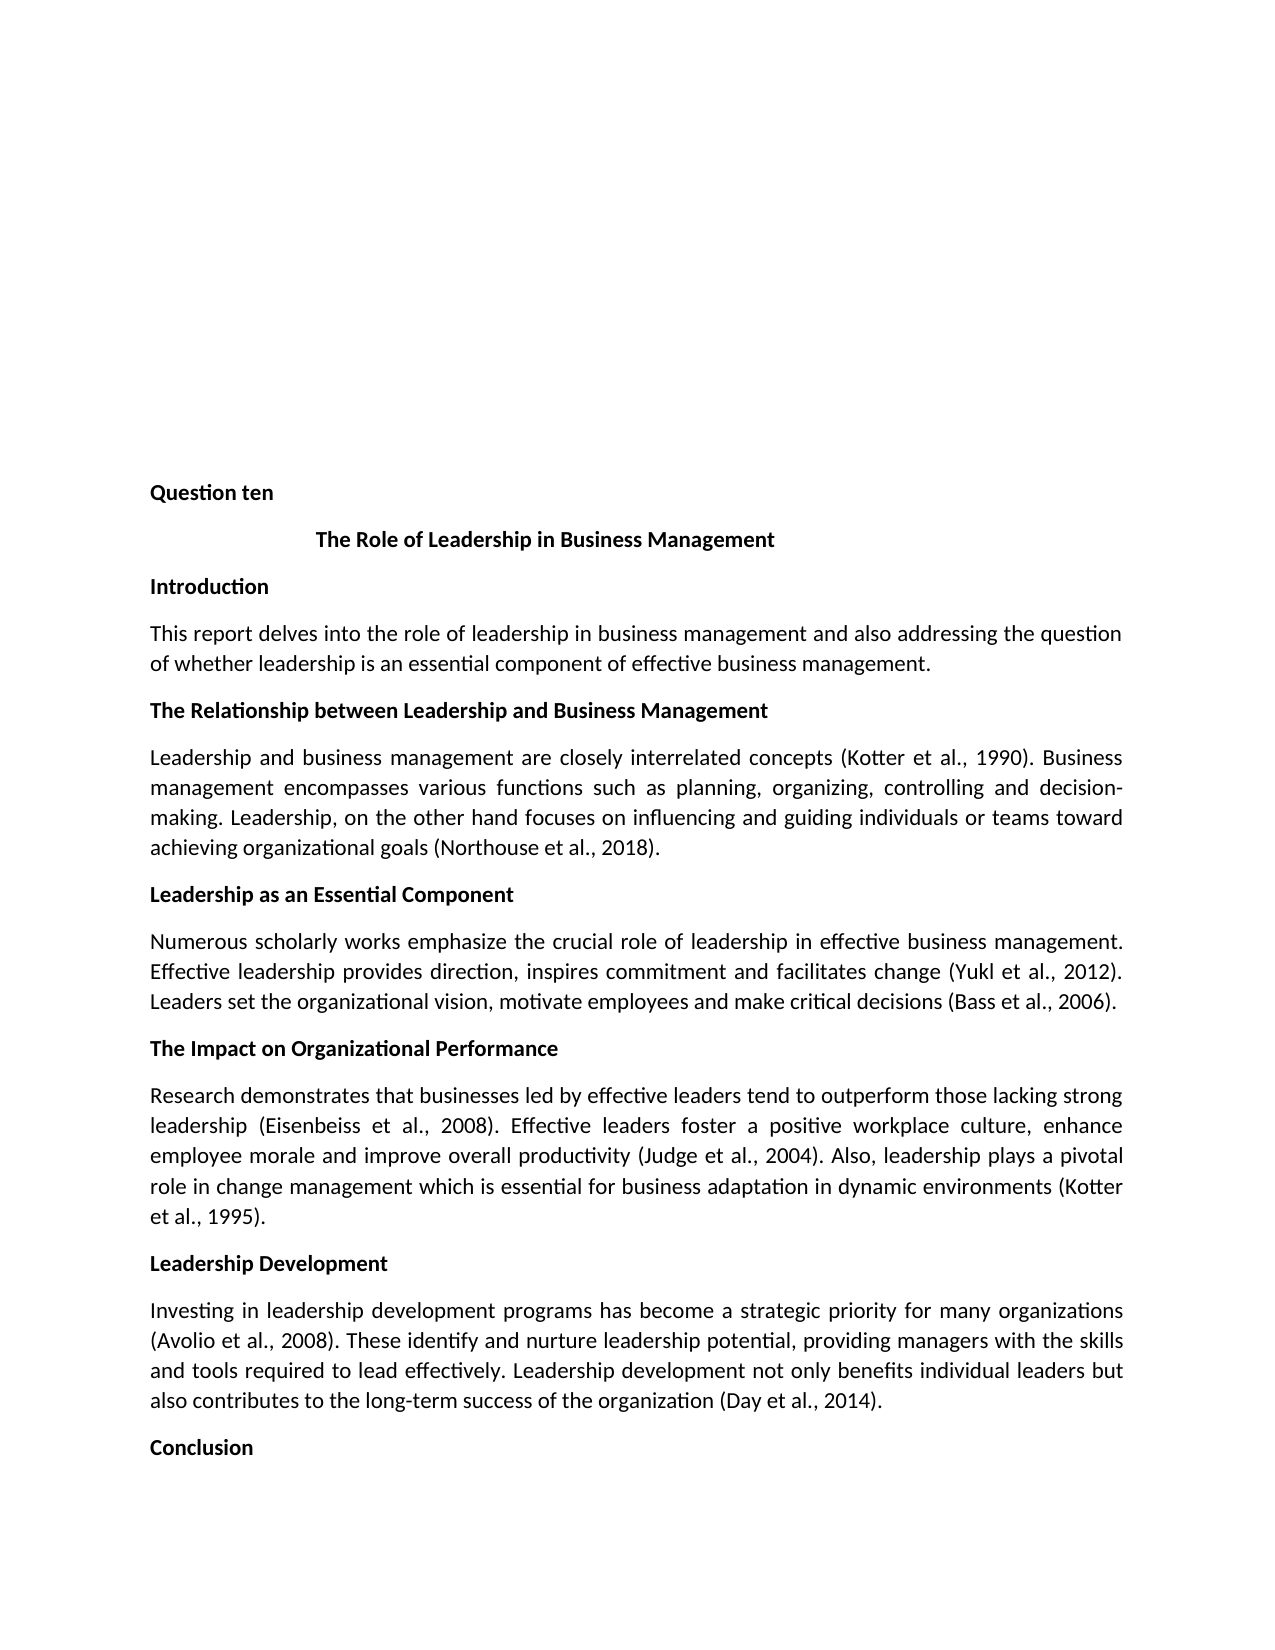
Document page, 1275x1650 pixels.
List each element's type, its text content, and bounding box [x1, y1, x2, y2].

text Investing in leadership development programs has become a strategic priority for many organizations (Avolio et al., 2008). These identify and nurture leadership potential, providing managers with the skills and tools required to lead effectively. Leadership development not only benefits individual leaders but also contributes to the long-term success of the organization (Day et al., 2014). [150, 1296, 1125, 1414]
text Question ten [150, 478, 1125, 506]
text Leadership as an Essential Component [150, 880, 1125, 908]
text The Role of Leadership in Business Management [150, 525, 1125, 553]
text Leadership Development [150, 1249, 1125, 1277]
text Research demonstrates that businesses led by effective leaders tend to outperform those lacking strong leadership (Eisenbeiss et al., 2008). Effective leaders foster a positive workplace culture, enhance employee morale and improve overall productivity (Judge et al., 2004). Also, leadership plays a pivotal role in change management which is essential for business adaptation in dynamic environments (Kotter et al., 1995). [150, 1081, 1125, 1230]
text The Relationship between Leadership and Business Management [150, 696, 1125, 724]
text This report delves into the role of leadership in business management and also addressing the question of whether leadership is an essential component of effective business management. [150, 619, 1125, 677]
text Leadership and business management are closely interrelated concepts (Kotter et al., 1990). Business management encompasses various functions such as planning, organizing, controlling and decision-making. Leadership, on the other hand focuses on influencing and guiding individuals or teams toward achieving organizational goals (Northouse et al., 2018). [150, 743, 1125, 861]
text Introduction [150, 572, 1125, 600]
text Conclusion [150, 1433, 1125, 1461]
text Numerous scholarly works emphasize the crucial role of leadership in effective business management. Effective leadership provides direction, inspires commitment and facilitates change (Yukl et al., 2012). Leaders set the organizational vision, motivate employees and make critical decisions (Bass et al., 2006). [150, 927, 1125, 1016]
text The Impact on Organizational Performance [150, 1034, 1125, 1062]
